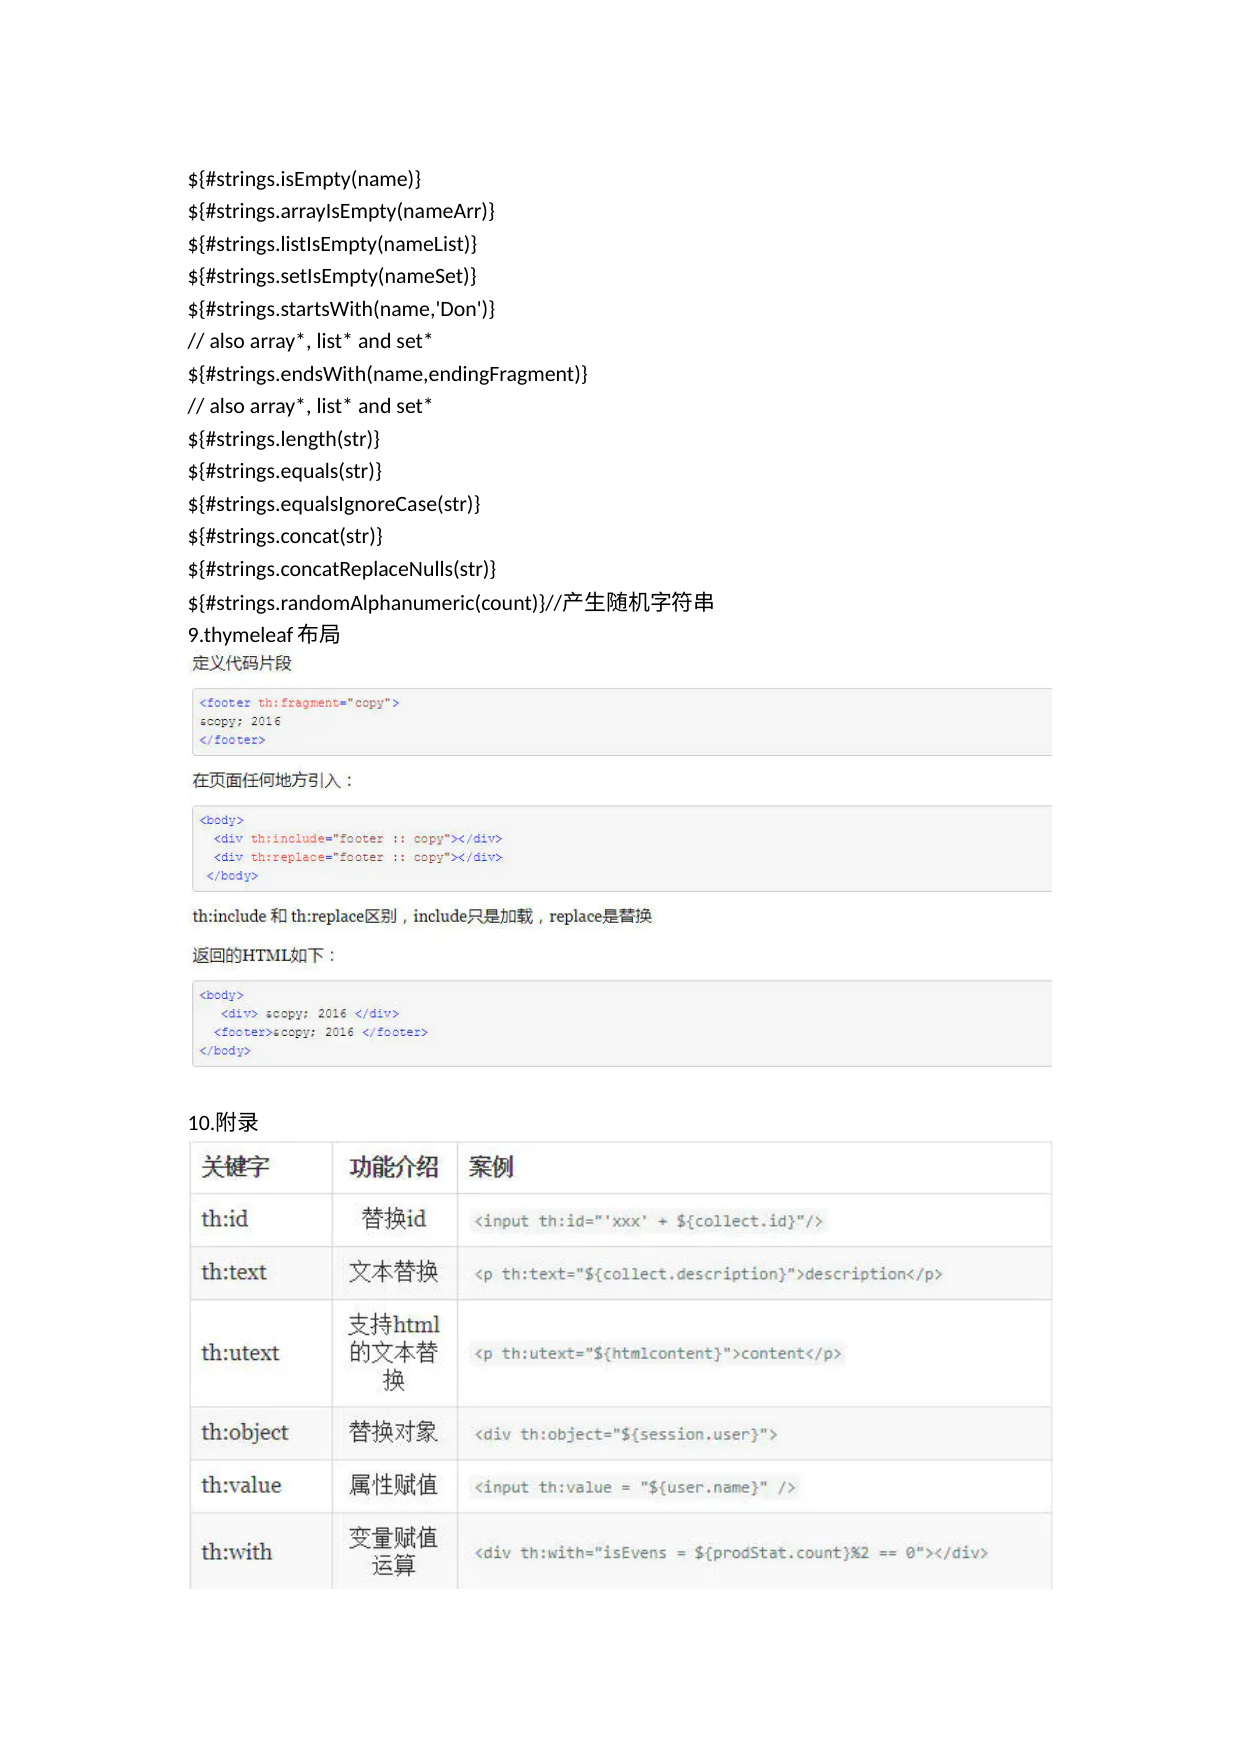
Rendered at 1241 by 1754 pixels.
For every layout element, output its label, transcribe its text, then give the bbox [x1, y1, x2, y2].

text ${#strings.arrayIsEmpty(nameArr)} [187, 194, 1053, 227]
text ${#strings.isEmpty(name)} [187, 162, 1053, 194]
text ${#strings.equals(str)} [187, 454, 1053, 487]
text ${#strings.concatReplaceNulls(str)} [187, 552, 1053, 584]
text 10.附录 [187, 1073, 1053, 1137]
text ${#strings.concat(str)} [187, 519, 1053, 552]
picture [187, 1137, 1053, 1589]
text ${#strings.endsWith(name,endingFragment)} [187, 357, 1053, 389]
text ${#strings.length(str)} [187, 422, 1053, 454]
text ${#strings.startsWith(name,'Don')} [187, 292, 1053, 324]
text ${#strings.setIsEmpty(nameSet)} [187, 259, 1053, 292]
text ${#strings.equalsIgnoreCase(str)} [187, 487, 1053, 519]
text 9.thymeleaf布局 [187, 617, 1053, 649]
text ${#strings.randomAlphanumeric(count)}//产生随机字符串 [187, 584, 1053, 617]
picture [187, 649, 1053, 1073]
text // also array*, list* and set* [187, 389, 1053, 422]
text ${#strings.listIsEmpty(nameList)} [187, 227, 1053, 259]
text // also array*, list* and set* [187, 324, 1053, 357]
